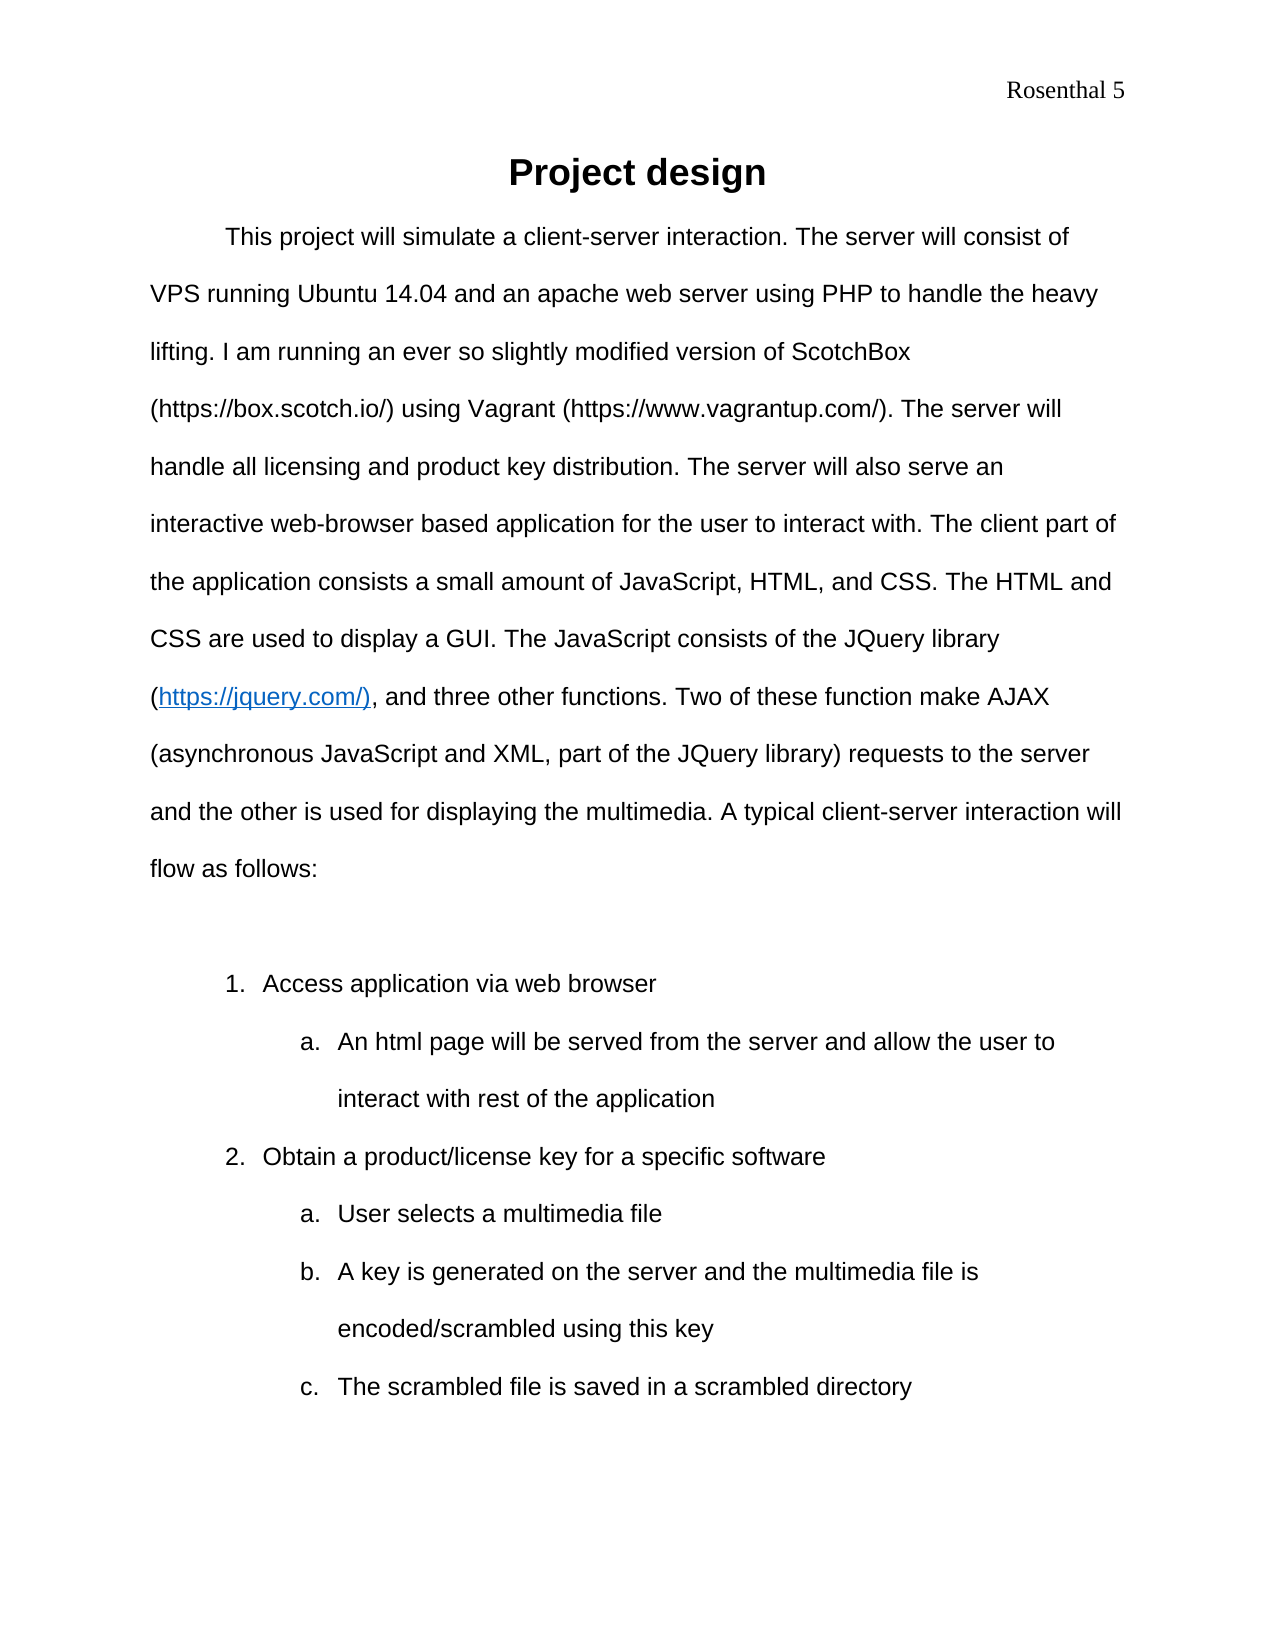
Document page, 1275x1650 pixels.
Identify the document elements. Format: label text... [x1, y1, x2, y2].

list The scrambled file is saved in a scrambled directory [300, 1372, 1125, 1401]
list A key is generated on the server and the multimedia file is encoded/scrambled using this key [300, 1257, 1125, 1343]
text Project design [150, 150, 1125, 193]
list Access application via web browser [225, 969, 1125, 998]
list User selects a multimedia file [300, 1199, 1125, 1228]
text This project will simulate a client-server interaction. The server will consist of VPS running Ubuntu 14.04 and an apache web server using PHP to handle the heavy lifting. I am running an ever so slightly modified version of ScotchBox (https://box.scotch.io/) using Vagrant (https://www.vagrantup.com/). The server will handle all licensing and product key distribution. The server will also serve an interactive web-browser based application for the user to interact with. The client part of the application consists a small amount of JavaScript, HTML, and CSS. The HTML and CSS are used to display a GUI. The JavaScript consists of the JQuery library (https://jquery.com/), and three other functions. Two of these function make AJAX (asynchronous JavaScript and XML, part of the JQuery library) requests to the server and the other is used for displaying the multimedia. A typical client-server interaction will flow as follows: [150, 222, 1125, 883]
list An html page will be served from the server and allow the user to interact with rest of the application [300, 1027, 1125, 1113]
list Obtain a product/license key for a specific software [225, 1142, 1125, 1171]
